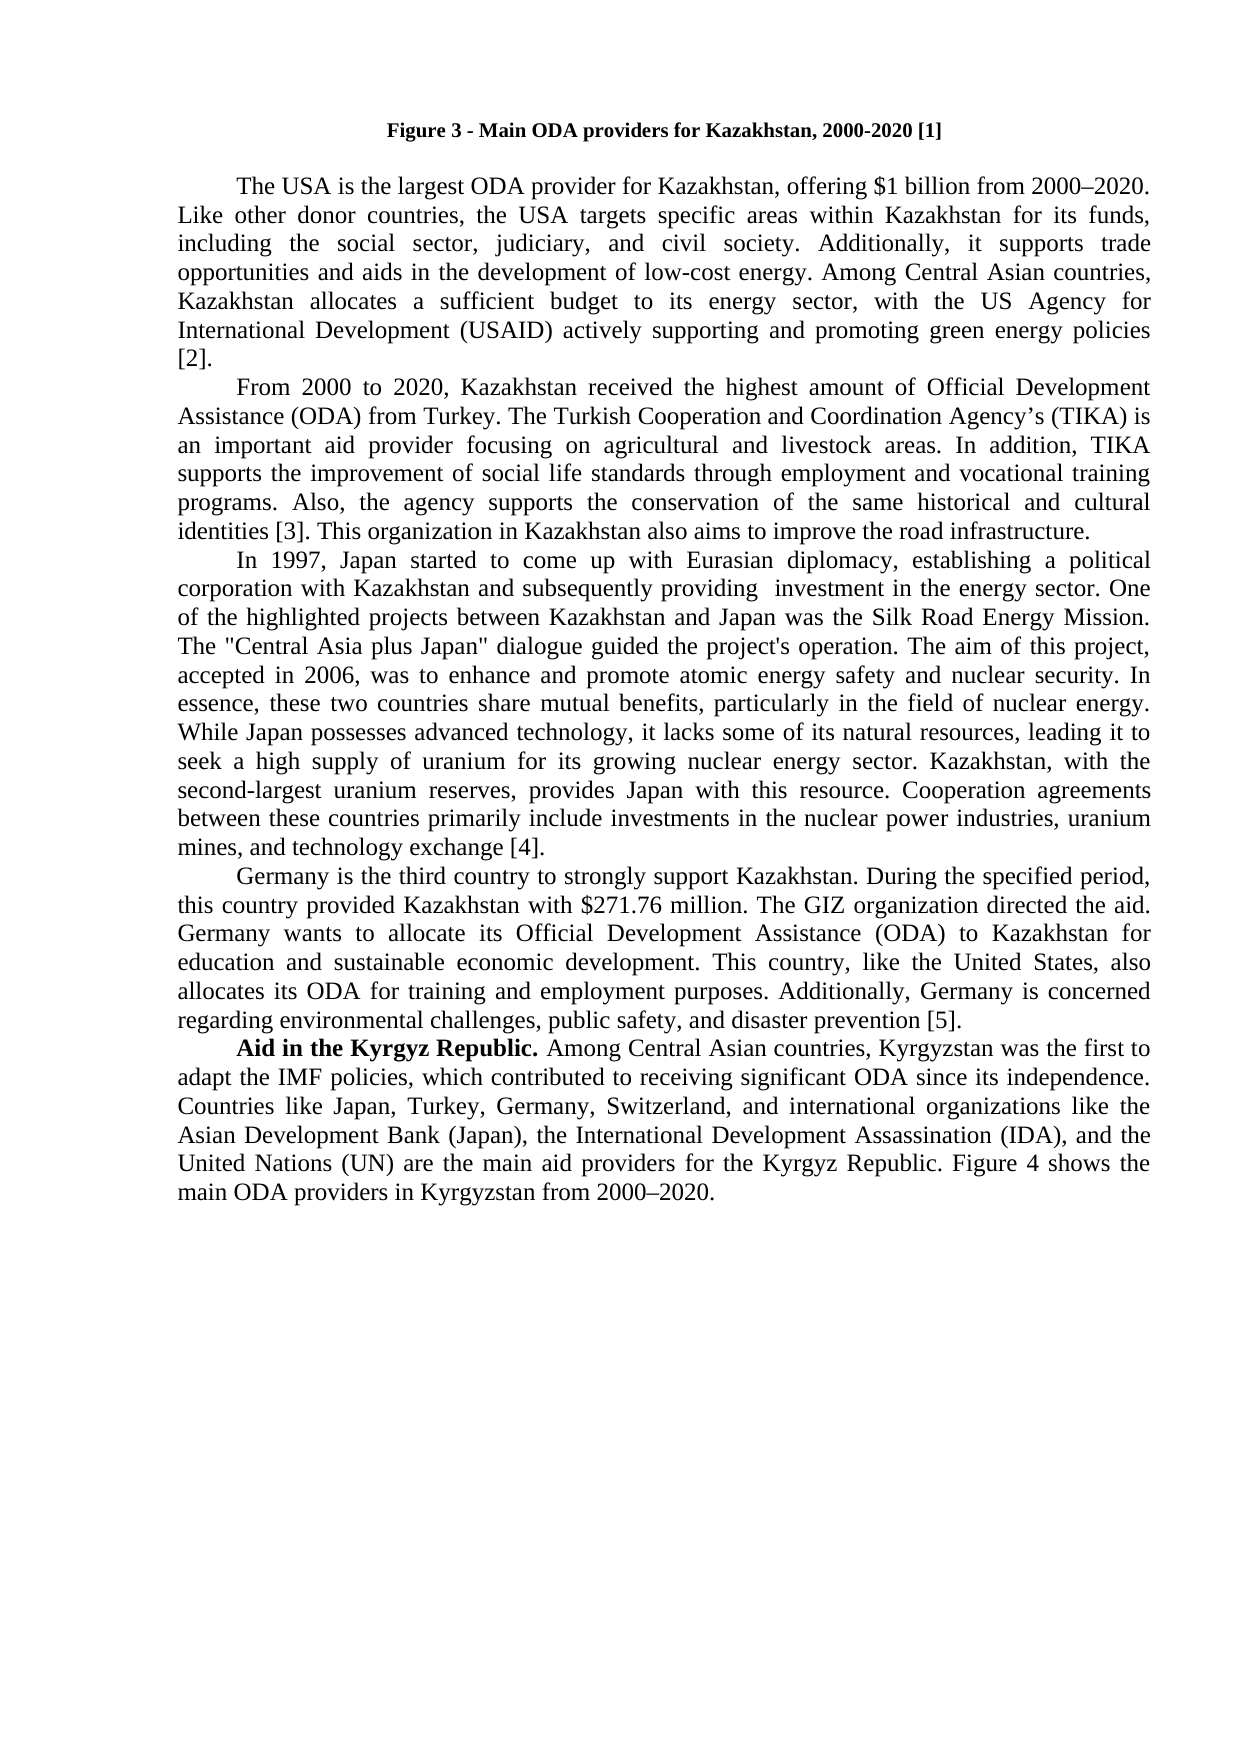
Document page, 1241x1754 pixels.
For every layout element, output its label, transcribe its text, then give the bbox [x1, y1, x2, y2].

text Germany is the third country to strongly support Kazakhstan. During the specified period, this country provided Kazakhstan with $271.76 million. The GIZ organization directed the aid. Germany wants to allocate its Official Development Assistance (ODA) to Kazakhstan for education and sustainable economic development. This country, like the United States, also allocates its ODA for training and employment purposes. Additionally, Germany is concerned regarding environmental challenges, public safety, and disaster prevention [5]. [177, 861, 1152, 1033]
text Aid in the Kyrgyz Republic. Among Central Asian countries, Kyrgyzstan was the first to adapt the IMF policies, which contributed to receiving significant ODA since its independence. Countries like Japan, Turkey, Germany, Switzerland, and international organizations like the Asian Development Bank (Japan), the International Development Assassination (IDA), and the United Nations (UN) are the main aid providers for the Kyrgyz Republic. Figure 4 shows the main ODA providers in Kyrgyzstan from 2000–2020. [177, 1033, 1152, 1206]
text Figure 3 - Main ODA providers for Kazakhstan, 2000-2020 [1] [177, 118, 1152, 142]
text The USA is the largest ODA provider for Kazakhstan, offering $1 billion from 2000–2020. Like other donor countries, the USA targets specific areas within Kazakhstan for its funds, including the social sector, judiciary, and civil society. Additionally, it supports trade opportunities and aids in the development of low-cost energy. Among Central Asian countries, Kazakhstan allocates a sufficient budget to its energy sector, with the US Agency for International Development (USAID) actively supporting and promoting green energy policies [2]. [177, 171, 1152, 372]
text From 2000 to 2020, Kazakhstan received the highest amount of Official Development Assistance (ODA) from Turkey. The Turkish Cooperation and Coordination Agency’s (TIKA) is an important aid provider focusing on agricultural and livestock areas. In addition, TIKA supports the improvement of social life standards through employment and vocational training programs. Also, the agency supports the conservation of the same historical and cultural identities [3]. This organization in Kazakhstan also aims to improve the road infrastructure. [177, 372, 1152, 545]
text In 1997, Japan started to come up with Eurasian diplomacy, establishing a political corporation with Kazakhstan and subsequently providing investment in the energy sector. One of the highlighted projects between Kazakhstan and Japan was the Silk Road Energy Mission. The "Central Asia plus Japan" dialogue guided the project's operation. The aim of this project, accepted in 2006, was to enhance and promote atomic energy safety and nuclear security. In essence, these two countries share mutual benefits, particularly in the field of nuclear energy. While Japan possesses advanced technology, it lacks some of its natural resources, leading it to seek a high supply of uranium for its growing nuclear energy sector. Kazakhstan, with the second-largest uranium reserves, provides Japan with this resource. Cooperation agreements between these countries primarily include investments in the nuclear power industries, uranium mines, and technology exchange [4]. [177, 545, 1152, 861]
